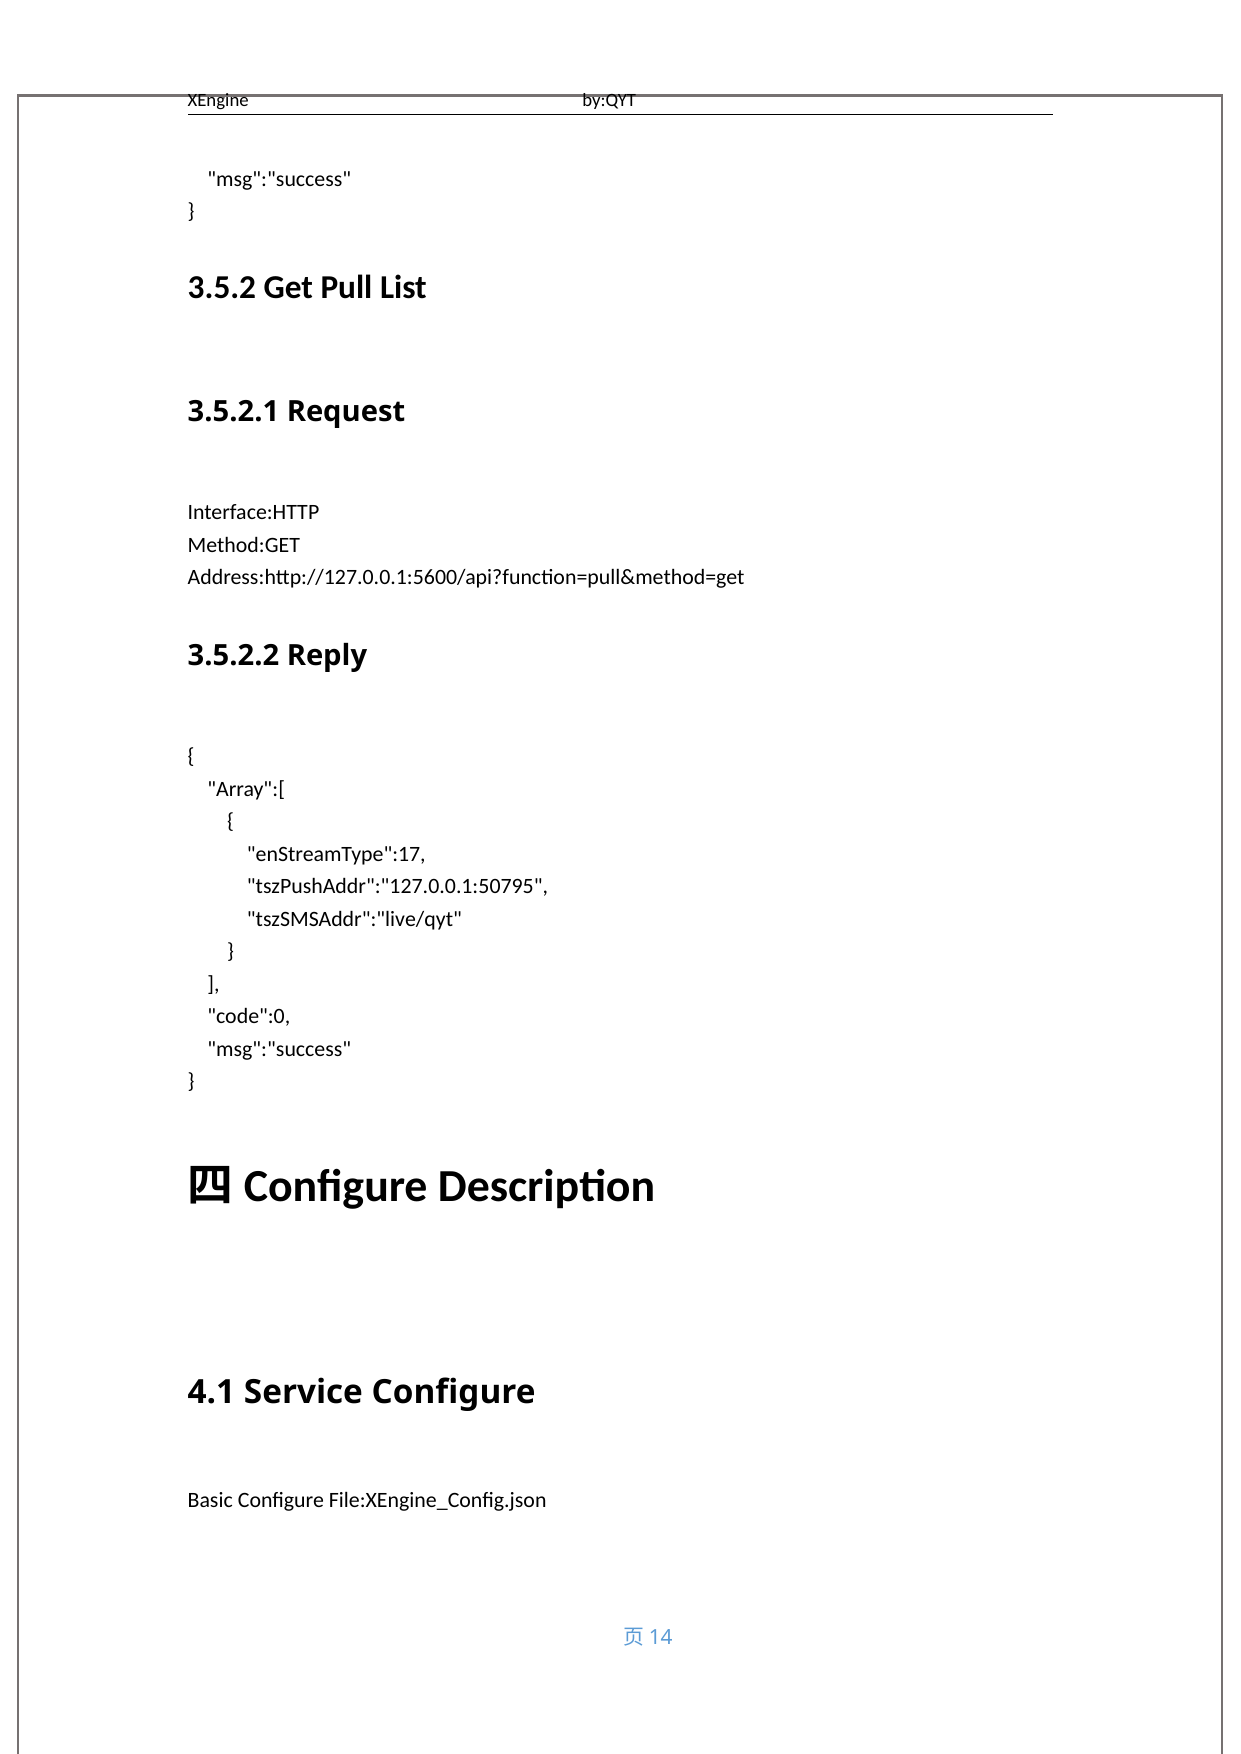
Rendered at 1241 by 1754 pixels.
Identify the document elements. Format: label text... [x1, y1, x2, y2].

subtitle 4.1 Service Configure [187, 1358, 1053, 1423]
text "enStreamType":17, [187, 837, 1053, 869]
subtitle 3.5.2.2 Reply [187, 622, 1053, 687]
text { [187, 739, 1053, 772]
text { [187, 804, 1053, 837]
text "tszPushAddr":"127.0.0.1:50795", [187, 869, 1053, 902]
text Interface:HTTP [187, 495, 1053, 528]
text Address:http://127.0.0.1:5600/api?function=pull&method=get [187, 560, 1053, 593]
text "msg":"success" [187, 162, 1053, 194]
text } [187, 1064, 1053, 1097]
subtitle 四 Configure Description [187, 1132, 1053, 1230]
text "msg":"success" [187, 1032, 1053, 1064]
text Basic Configure File:XEngine_Config.json [187, 1483, 1053, 1515]
text ], [187, 967, 1053, 999]
subtitle 3.5.2.1 Request [187, 378, 1053, 443]
text } [187, 934, 1053, 967]
text Method:GET [187, 528, 1053, 560]
text } [187, 194, 1053, 227]
text "tszSMSAddr":"live/qyt" [187, 902, 1053, 934]
text "Array":[ [187, 772, 1053, 804]
subtitle 3.5.2 Get Pull List [187, 254, 1053, 319]
text "code":0, [187, 999, 1053, 1032]
